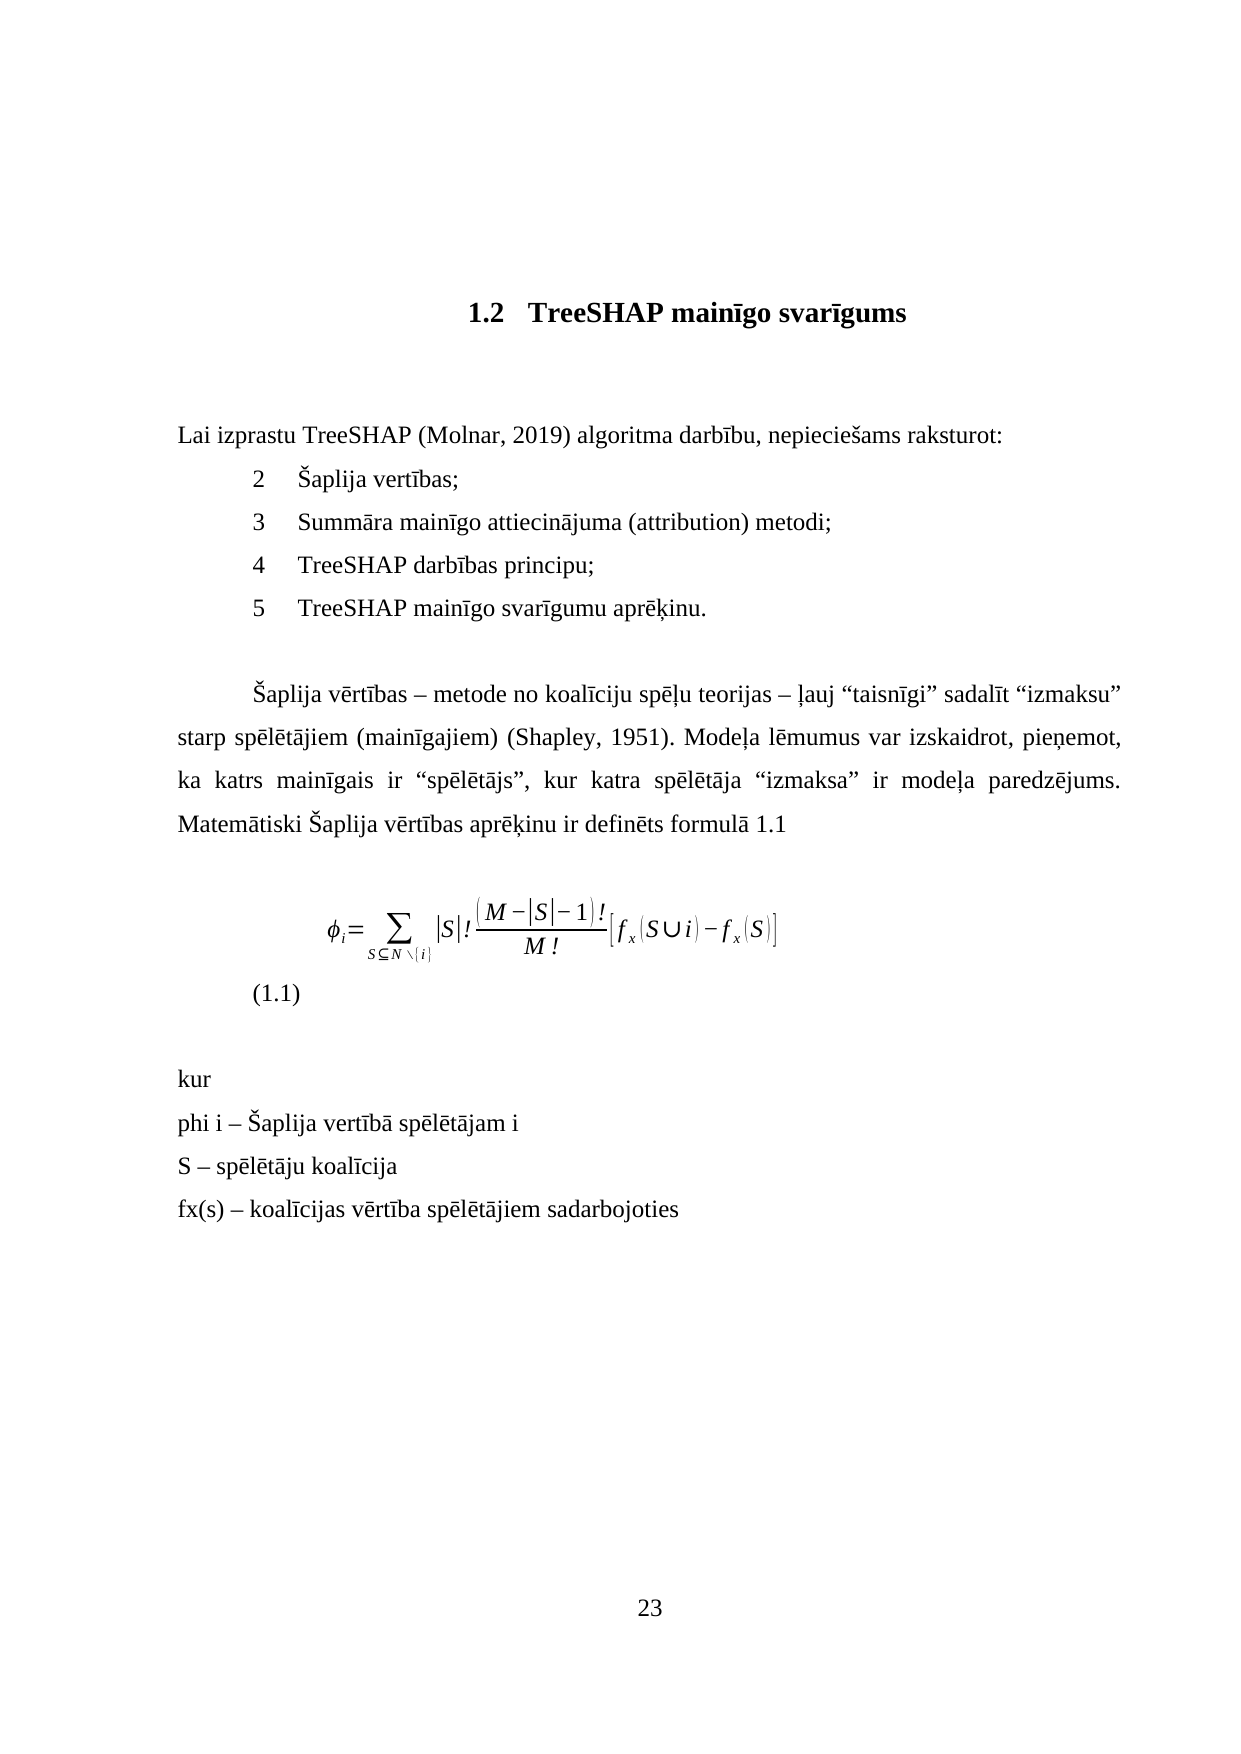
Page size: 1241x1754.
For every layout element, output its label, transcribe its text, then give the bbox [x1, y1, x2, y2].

list TreeSHAP mainīgo svarīgumu aprēķinu. [252, 593, 1122, 622]
text S – spēlētāju koalīcija [177, 1151, 1122, 1179]
text fx(s) – koalīcijas vērtība spēlētājiem sadarbojoties [177, 1194, 1122, 1223]
list Šaplija vertības; [252, 464, 1122, 492]
list TreeSHAP darbības principu; [252, 550, 1122, 579]
subtitle TreeSHAP mainīgo svarīgums [252, 295, 1122, 329]
list Summāra mainīgo attiecinājuma (attribution) metodi; [252, 507, 1122, 536]
text Šaplija vērtības – metode no koalīciju spēļu teorijas – ļauj “taisnīgi” sadalīt “izmaksu” starp spēlētājiem (mainīgajiem) (Shapley, 1951). Modeļa lēmumus var izskaidrot, pieņemot, ka katrs mainīgais ir “spēlētājs”, kur katra spēlētāja “izmaksa” ir modeļa paredzējums. Matemātiski Šaplija vērtības aprēķinu ir definēts formulā 1.1 [177, 679, 1122, 837]
text (1.1) [177, 895, 1122, 1007]
text phi i – Šaplija vertībā spēlētājam i [177, 1108, 1122, 1136]
text Lai izprastu TreeSHAP (Molnar, 2019) algoritma darbību, nepieciešams raksturot: [177, 421, 1122, 449]
text kur [177, 1064, 1122, 1093]
